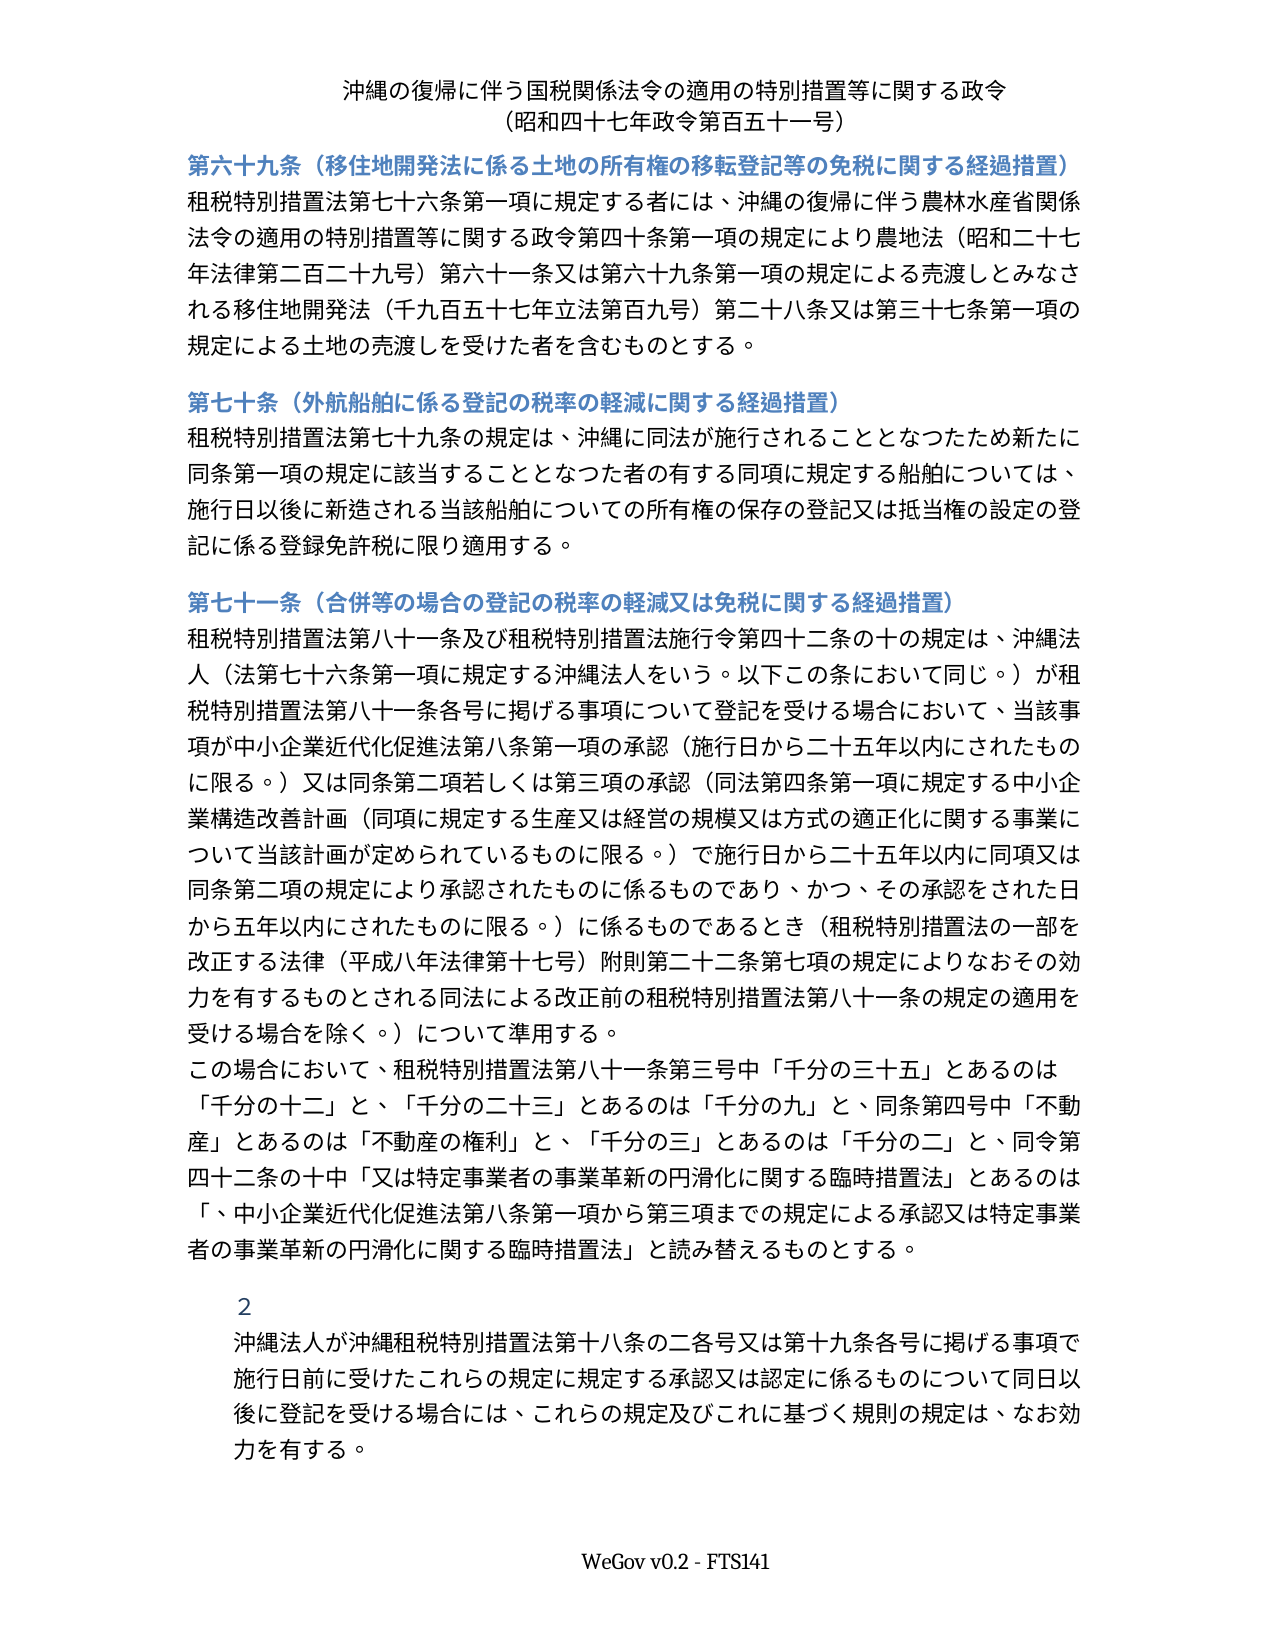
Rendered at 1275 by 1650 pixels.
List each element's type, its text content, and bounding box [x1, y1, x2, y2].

subtitle 第六十九条（移住地開発法に係る土地の所有権の移転登記等の免税に関する経過措置） [187, 150, 1087, 181]
text 租税特別措置法第七十六条第一項に規定する者には、沖縄の復帰に伴う農林水産省関係法令の適用の特別措置等に関する政令第四十条第一項の規定により農地法（昭和二十七年法律第二百二十九号）第六十一条又は第六十九条第一項の規定による売渡しとみなされる移住地開発法（千九百五十七年立法第百九号）第二十八条又は第三十七条第一項の規定による土地の売渡しを受けた者を含むものとする。 [187, 186, 1087, 361]
text 沖縄法人が沖縄租税特別措置法第十八条の二各号又は第十九条各号に掲げる事項で施行日前に受けたこれらの規定に規定する承認又は認定に係るものについて同日以後に登記を受ける場合には、これらの規定及びこれに基づく規則の規定は、なお効力を有する。 [233, 1327, 1087, 1466]
text 租税特別措置法第七十九条の規定は、沖縄に同法が施行されることとなつたため新たに同条第一項の規定に該当することとなつた者の有する同項に規定する船舶については、施行日以後に新造される当該船舶についての所有権の保存の登記又は抵当権の設定の登記に係る登録免許税に限り適用する。 [187, 422, 1087, 561]
subtitle 第七十条（外航船舶に係る登記の税率の軽減に関する経過措置） [187, 386, 1087, 418]
subtitle ２ [233, 1291, 1087, 1322]
text 租税特別措置法第八十一条及び租税特別措置法施行令第四十二条の十の規定は、沖縄法人（法第七十六条第一項に規定する沖縄法人をいう。以下この条において同じ。）が租税特別措置法第八十一条各号に掲げる事項について登記を受ける場合において、当該事項が中小企業近代化促進法第八条第一項の承認（施行日から二十五年以内にされたものに限る。）又は同条第二項若しくは第三項の承認（同法第四条第一項に規定する中小企業構造改善計画（同項に規定する生産又は経営の規模又は方式の適正化に関する事業について当該計画が定められているものに限る。）で施行日から二十五年以内に同項又は同条第二項の規定により承認されたものに係るものであり、かつ、その承認をされた日から五年以内にされたものに限る。）に係るものであるとき（租税特別措置法の一部を改正する法律（平成八年法律第十七号）附則第二十二条第七項の規定によりなおその効力を有するものとされる同法による改正前の租税特別措置法第八十一条の規定の適用を受ける場合を除く。）について準用する。 この場合において、租税特別措置法第八十一条第三号中「千分の三十五」とあるのは「千分の十二」と、「千分の二十三」とあるのは「千分の九」と、同条第四号中「不動産」とあるのは「不動産の権利」と、「千分の三」とあるのは「千分の二」と、同令第四十二条の十中「又は特定事業者の事業革新の円滑化に関する臨時措置法」とあるのは「、中小企業近代化促進法第八条第一項から第三項までの規定による承認又は特定事業者の事業革新の円滑化に関する臨時措置法」と読み替えるものとする。 [187, 623, 1087, 1265]
subtitle 第七十一条（合併等の場合の登記の税率の軽減又は免税に関する経過措置） [187, 587, 1087, 618]
